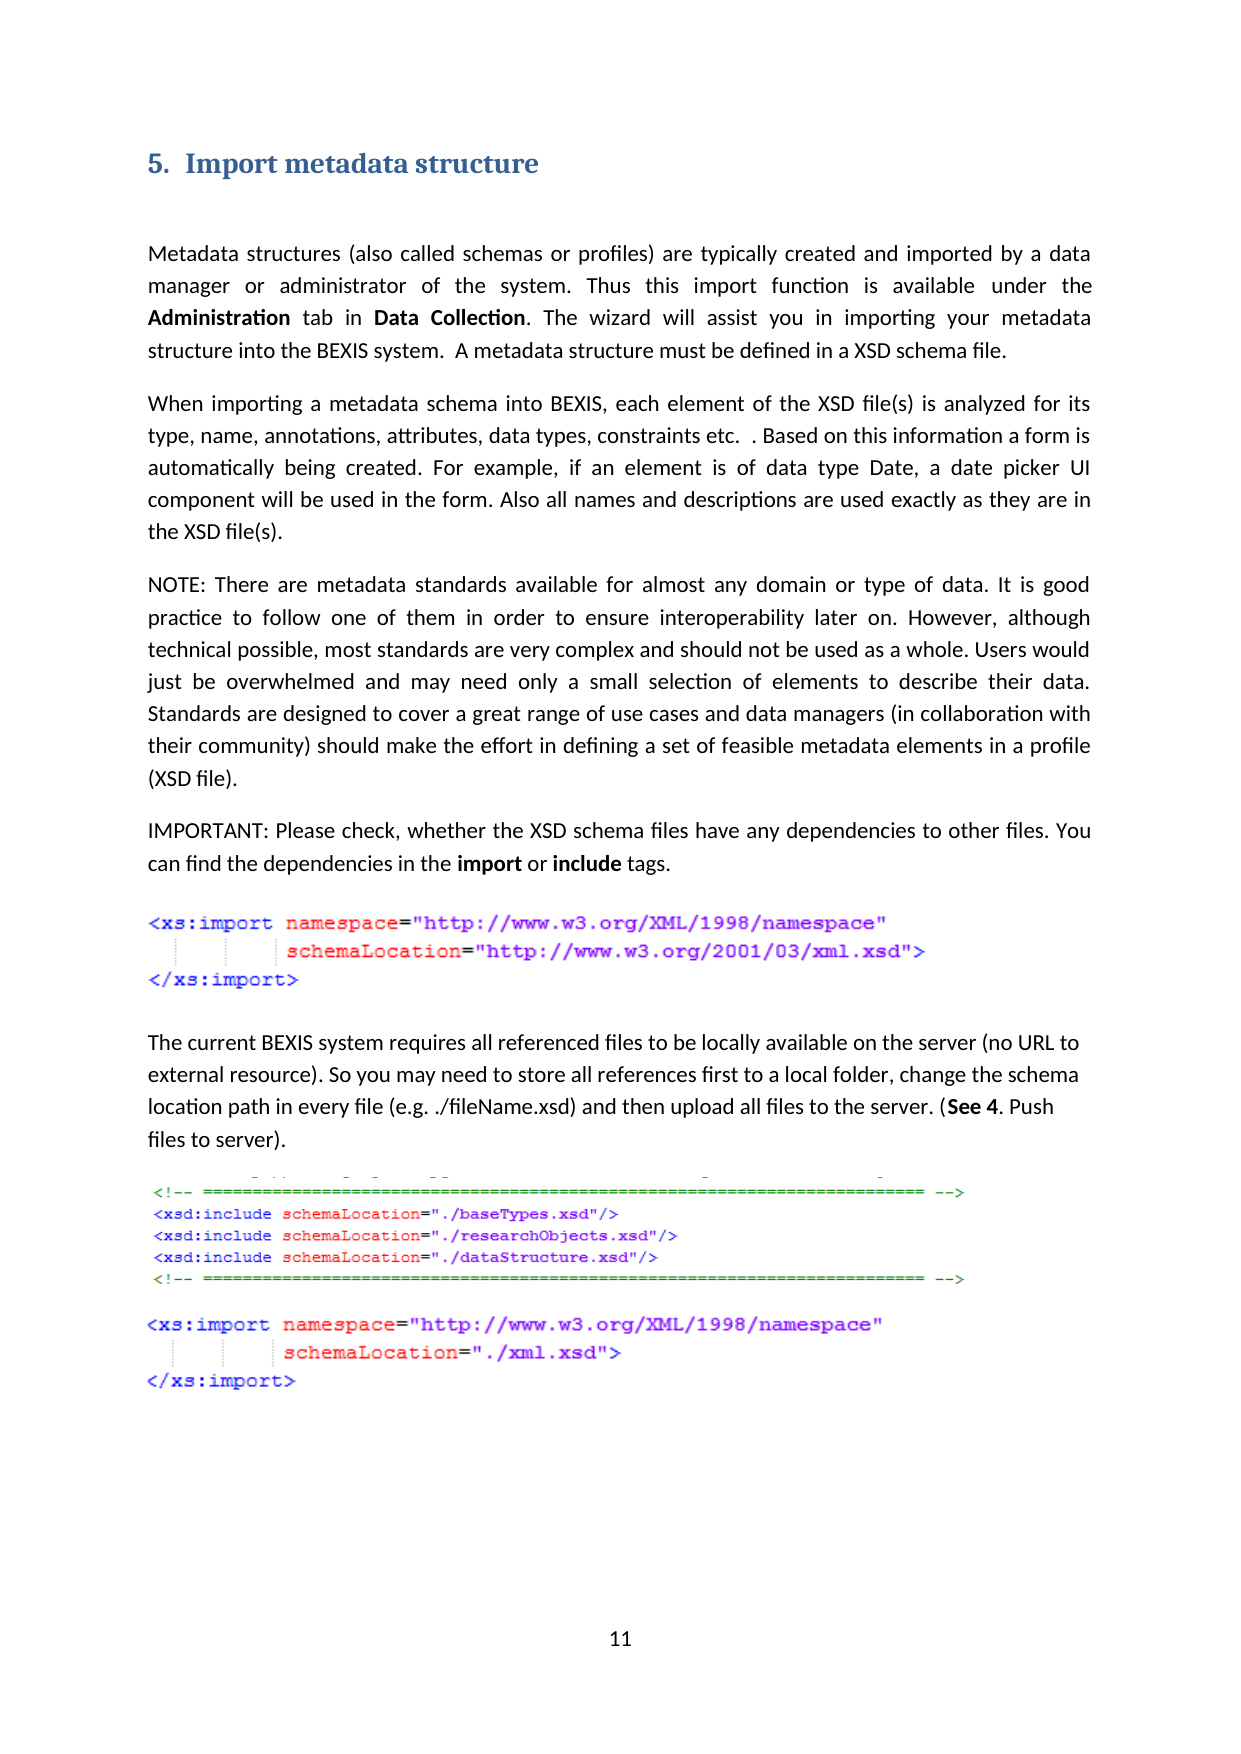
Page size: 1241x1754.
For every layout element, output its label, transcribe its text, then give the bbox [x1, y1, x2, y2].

text IMPORTANT: Please check, whether the XSD schema files have any dependencies to other files. You can find the dependencies in the import or include tags. [148, 817, 1093, 877]
subtitle Import metadata structure [148, 148, 1093, 181]
picture [147, 1312, 917, 1390]
picture [147, 1177, 1062, 1288]
text When importing a metadata schema into BEXIS, each element of the XSD file(s) is analyzed for its type, name, annotations, attributes, data types, constraints etc. . Based on this information a form is automatically being created. For example, if an element is of data type Date, a date picker UI component will be used in the form. Also all names and descriptions are used exactly as they are in the XSD file(s). [148, 389, 1093, 546]
text NOTE: There are metadata standards available for almost any domain or type of data. It is good practice to follow one of them in order to ensure interoperability later on. However, although technical possible, most standards are very complex and should not be used as a whole. Users would just be overwhelmed and may need only a small selection of elements to describe their data. Standards are designed to cover a great range of use cases and data managers (in collaboration with their community) should make the effort in defining a set of feasible metadata elements in a profile (XSD file). [148, 571, 1093, 792]
text Metadata structures (also called schemas or profiles) are typically created and imported by a data manager or administrator of the system. Thus this import function is available under the Administration tab in Data Collection. The wizard will assist you in importing your metadata structure into the BEXIS system. A metadata structure must be defined in a XSD schema file. [148, 239, 1093, 364]
picture [147, 901, 977, 1003]
text The current BEXIS system requires all referenced files to be locally available on the server (no URL to external resource). So you may need to store all references first to a local folder, change the schema location path in every file (e.g. ./fileName.xsd) and then upload all files to the server. (See 4. Push files to server). [148, 1028, 1093, 1153]
